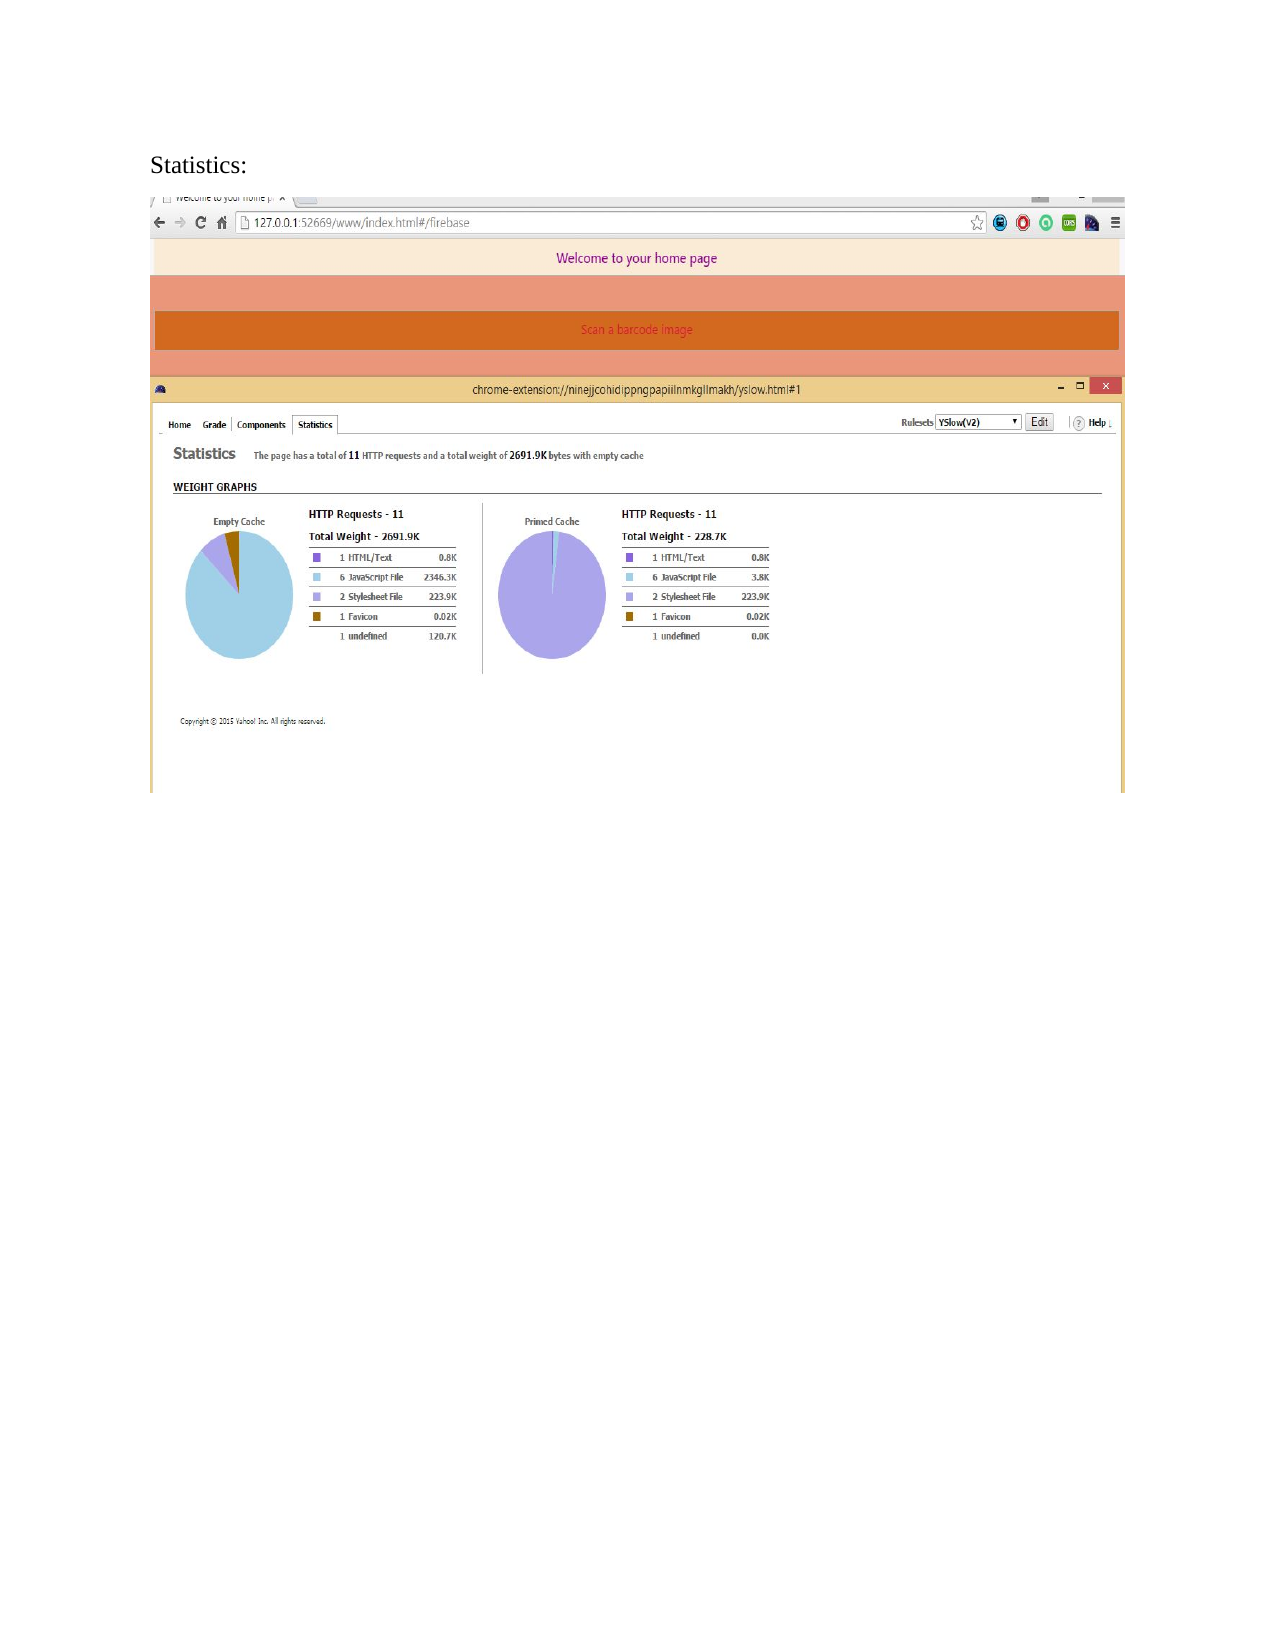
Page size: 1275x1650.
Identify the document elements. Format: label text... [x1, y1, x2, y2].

text Statistics: [150, 150, 1125, 179]
picture [150, 197, 1125, 793]
